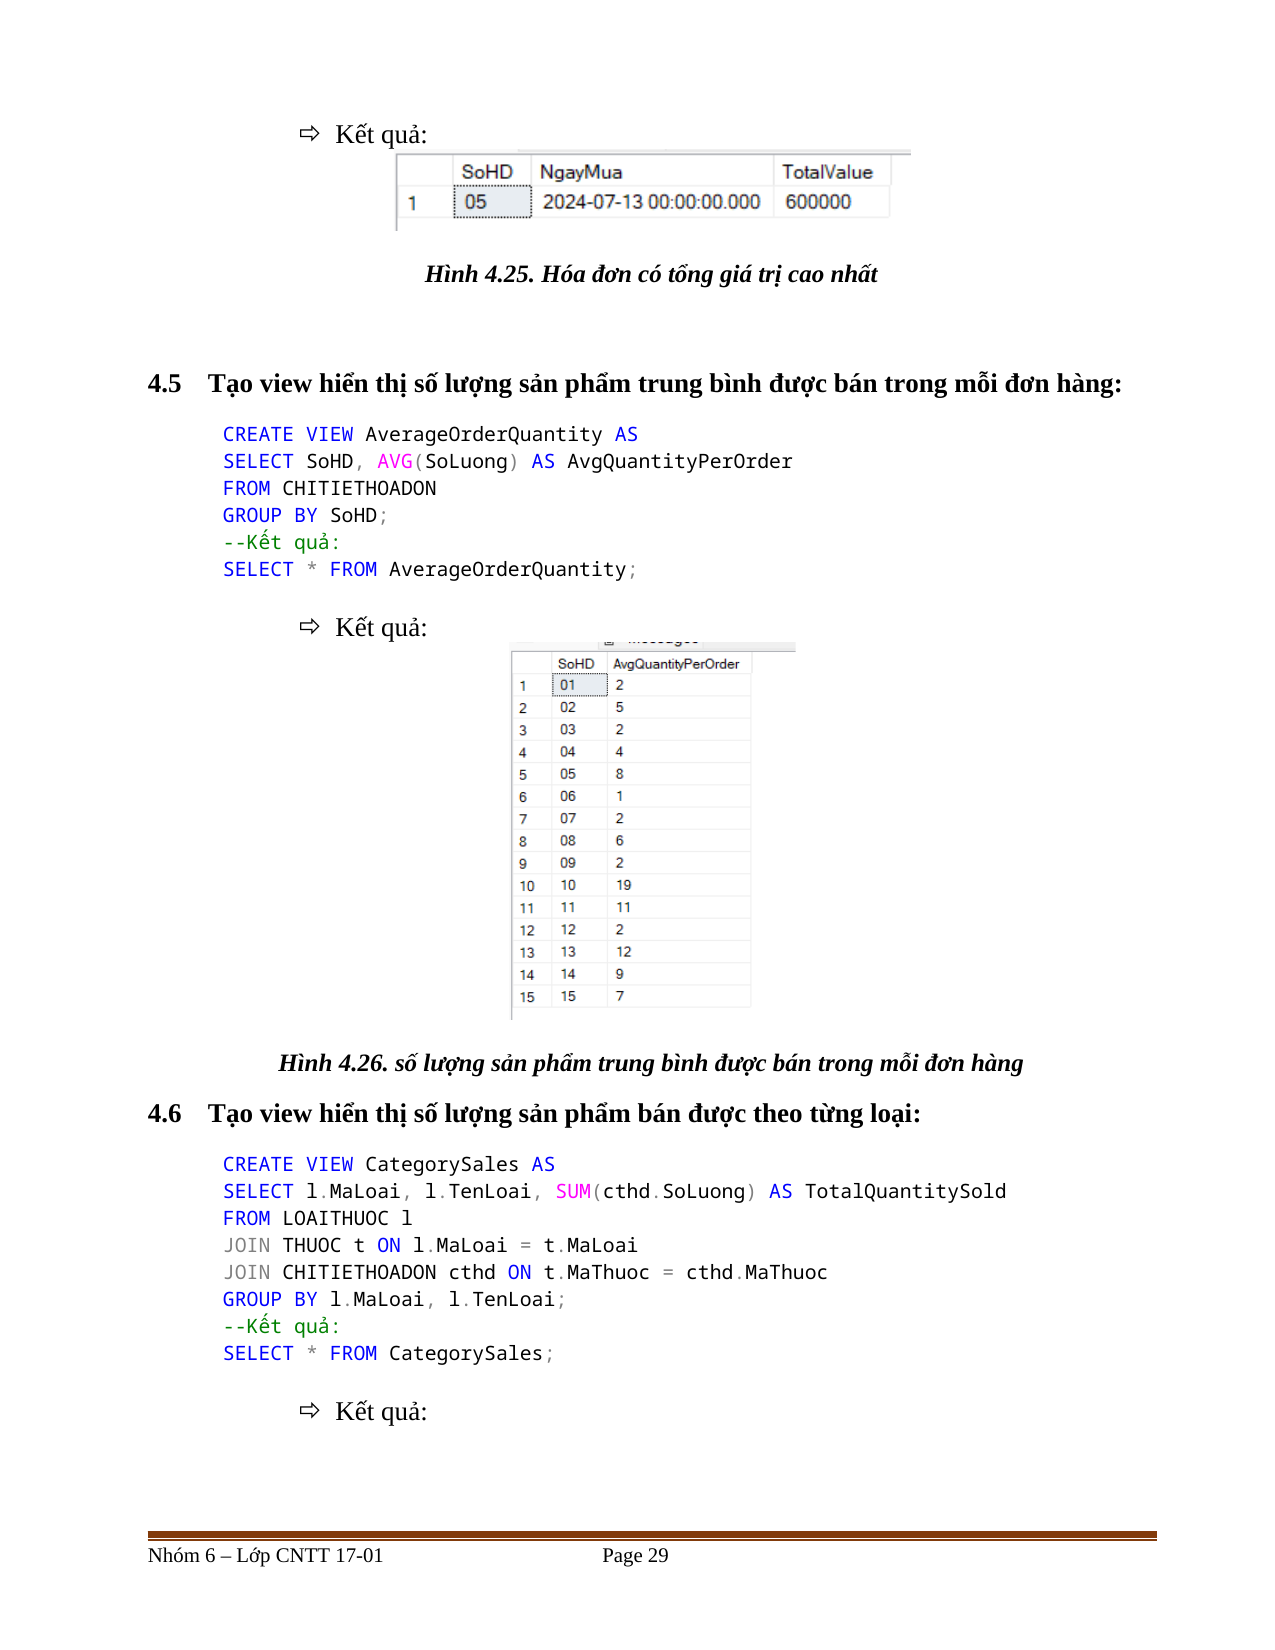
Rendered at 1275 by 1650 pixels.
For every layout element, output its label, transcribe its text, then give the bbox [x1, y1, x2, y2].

picture [509, 642, 796, 1020]
text SELECT * FROM AverageOrderQuantity; [223, 555, 1157, 582]
text --Kết quả: [223, 528, 1157, 555]
text SELECT l.MaLoai, l.TenLoai, SUM(cthd.SoLuong) AS TotalQuantitySold [223, 1177, 1157, 1204]
text FROM CHITIETHOADON [223, 474, 1157, 501]
list Kết quả: [298, 611, 1157, 642]
text FROM LOAITHUOC l [223, 1204, 1157, 1231]
picture [393, 149, 911, 231]
subtitle Tạo view hiển thị số lượng sản phẩm trung bình được bán trong mỗi đơn hàng: [148, 367, 1157, 398]
text GROUP BY SoHD; [223, 501, 1157, 528]
text GROUP BY l.MaLoai, l.TenLoai; [223, 1285, 1157, 1312]
text CREATE VIEW AverageOrderQuantity AS [223, 420, 1157, 447]
subtitle Tạo view hiển thị số lượng sản phẩm bán được theo từng loại: [148, 1098, 1157, 1129]
text SELECT * FROM CategorySales; [223, 1339, 1157, 1366]
text JOIN THUOC t ON l.MaLoai = t.MaLoai [223, 1231, 1157, 1258]
list Kết quả: [298, 118, 1157, 149]
text CREATE VIEW CategorySales AS [223, 1151, 1157, 1177]
list Kết quả: [298, 1395, 1157, 1427]
text JOIN CHITIETHOADON cthd ON t.MaThuoc = cthd.MaThuoc [223, 1258, 1157, 1285]
text SELECT SoHD, AVG(SoLuong) AS AvgQuantityPerOrder [223, 447, 1157, 474]
text --Kết quả: [223, 1312, 1157, 1339]
